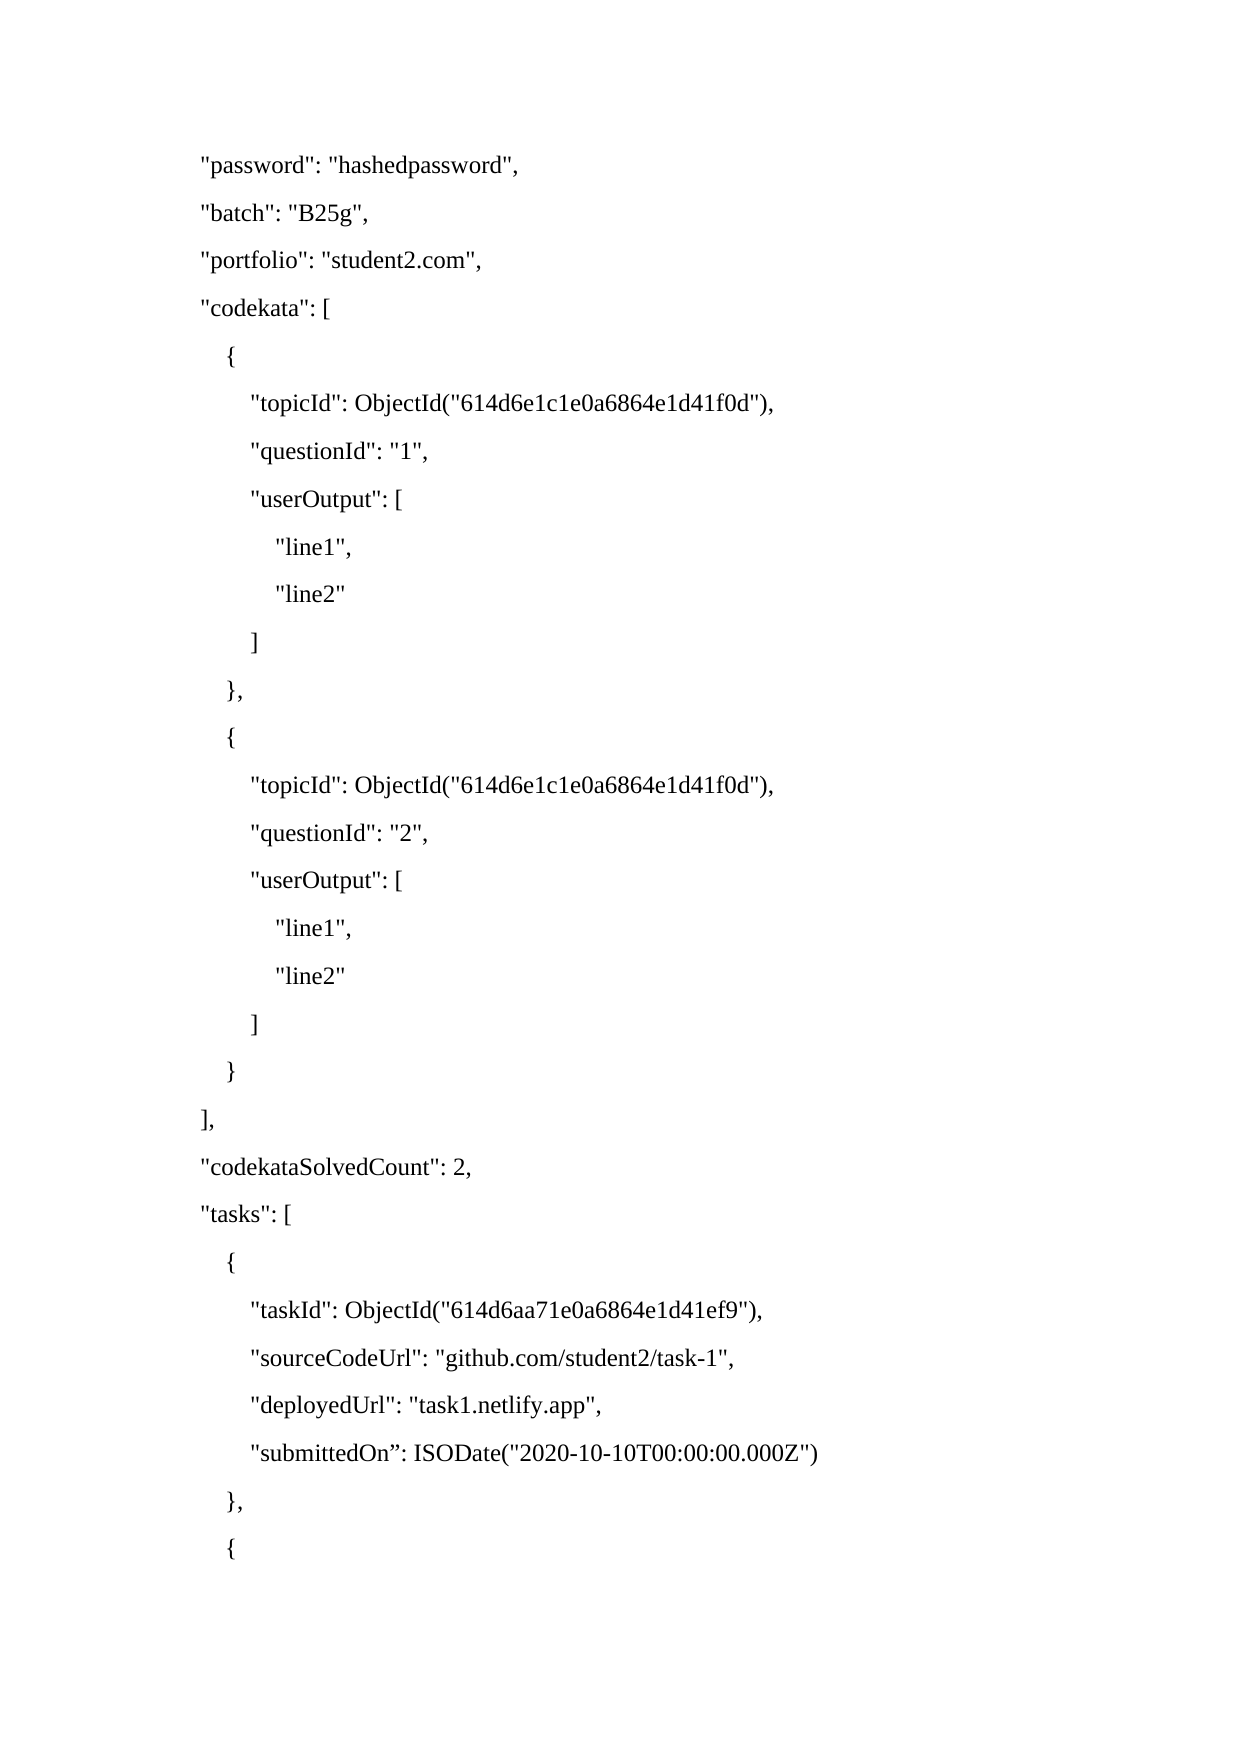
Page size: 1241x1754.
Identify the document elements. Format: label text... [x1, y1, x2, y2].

text "questionId": "2", [150, 818, 1090, 847]
text "batch": "B25g", [150, 198, 1090, 226]
text "line1", [150, 913, 1090, 942]
text { [150, 341, 1090, 369]
text "topicId": ObjectId("614d6e1c1e0a6864e1d41f0d"), [150, 770, 1090, 799]
text "line1", [150, 532, 1090, 560]
text "sourceCodeUrl": "github.com/student2/task-1", [150, 1343, 1090, 1371]
text "topicId": ObjectId("614d6e1c1e0a6864e1d41f0d"), [150, 388, 1090, 417]
text "password": "hashedpassword", [150, 150, 1090, 179]
text }, [150, 1486, 1090, 1514]
text { [150, 1247, 1090, 1276]
text ], [150, 1104, 1090, 1133]
text }, [150, 675, 1090, 703]
text "userOutput": [ [150, 484, 1090, 513]
text "line2" [150, 579, 1090, 608]
text } [150, 1056, 1090, 1085]
text "taskId": ObjectId("614d6aa71e0a6864e1d41ef9"), [150, 1295, 1090, 1324]
text { [150, 1533, 1090, 1562]
text "codekataSolvedCount": 2, [150, 1152, 1090, 1181]
text "deployedUrl": "task1.netlify.app", [150, 1390, 1090, 1419]
text ] [150, 1009, 1090, 1037]
text "userOutput": [ [150, 866, 1090, 894]
text "codekata": [ [150, 293, 1090, 322]
text "portfolio": "student2.com", [150, 245, 1090, 274]
text "submittedOn”: ISODate("2020-10-10T00:00:00.000Z") [150, 1438, 1090, 1467]
text "questionId": "1", [150, 436, 1090, 465]
text "line2" [150, 961, 1090, 990]
text "tasks": [ [150, 1199, 1090, 1228]
text ] [150, 627, 1090, 656]
text { [150, 722, 1090, 751]
